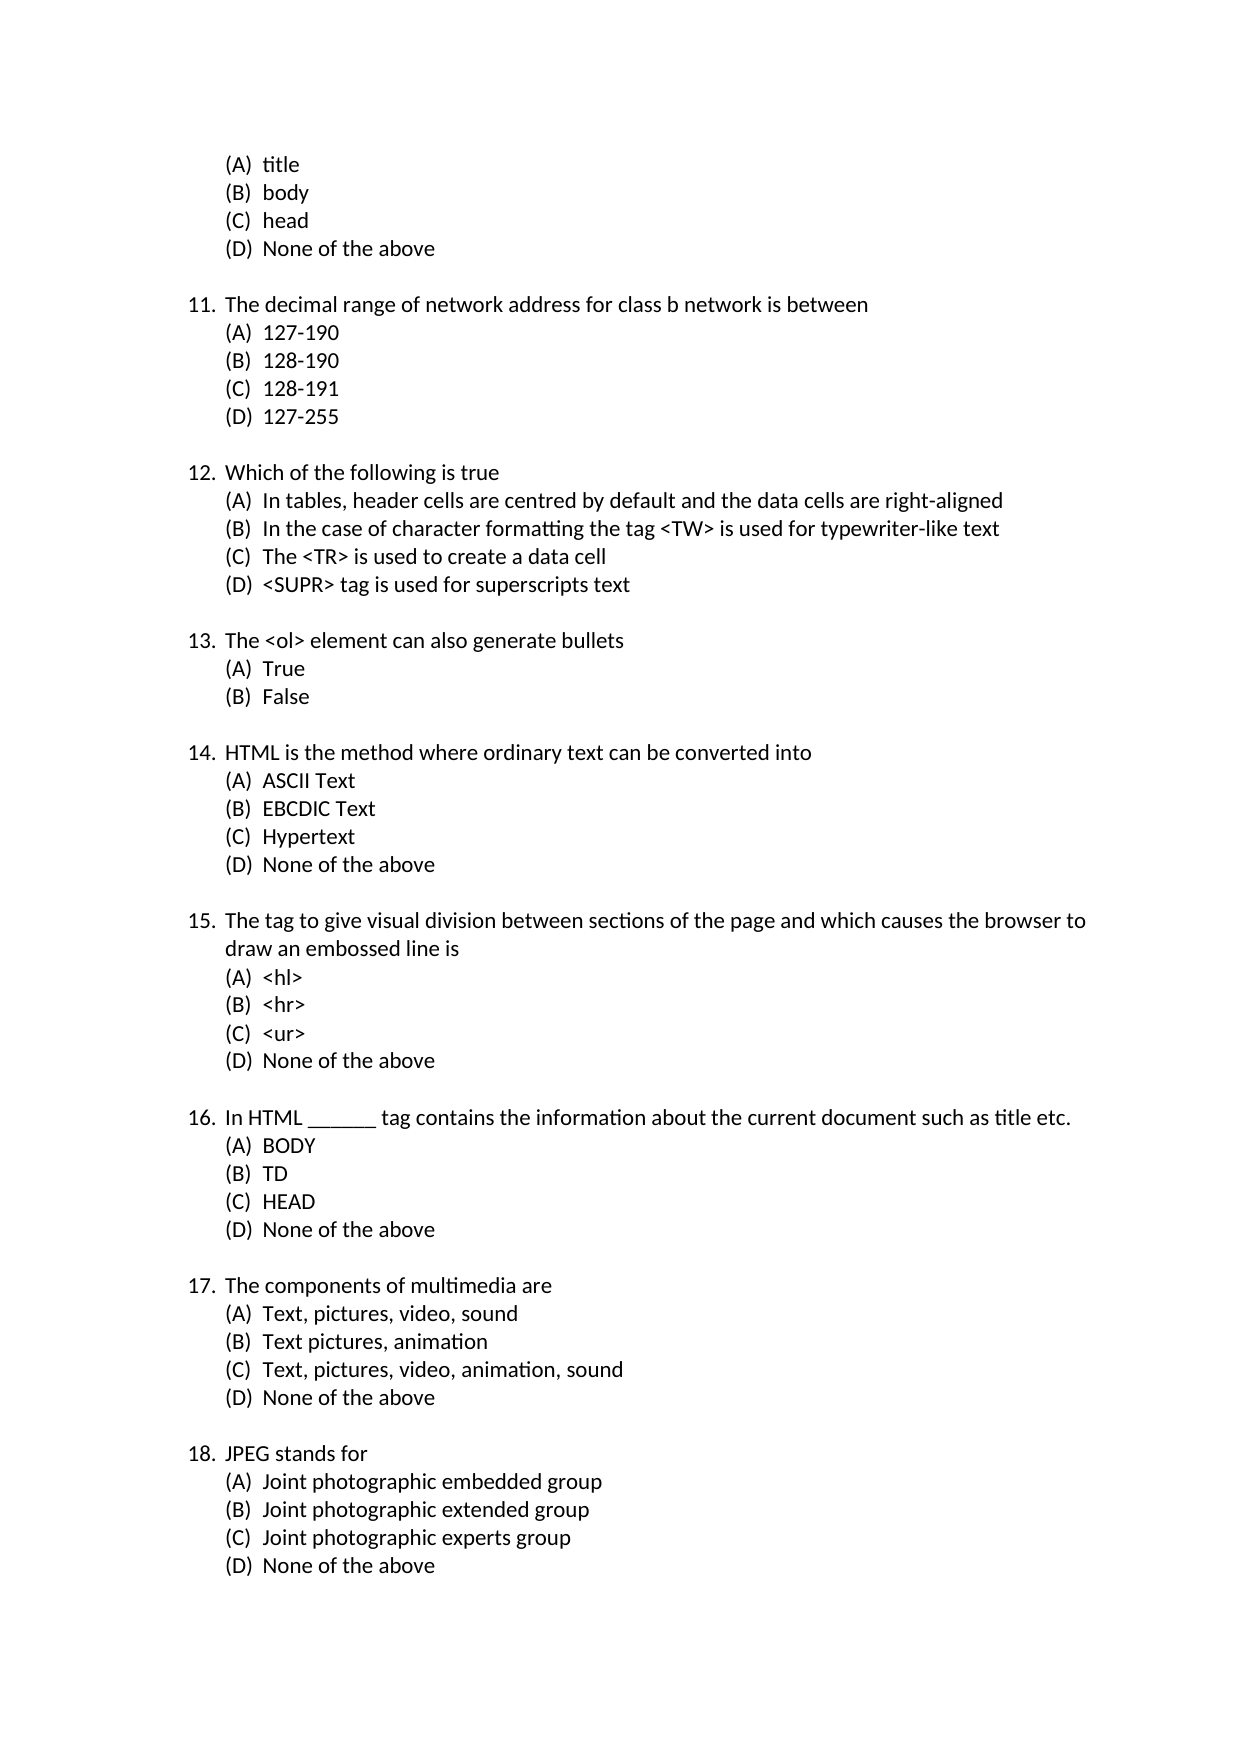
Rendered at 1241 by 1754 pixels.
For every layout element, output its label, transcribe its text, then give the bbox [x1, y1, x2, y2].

list Which of the following is true [187, 458, 1090, 486]
list title [225, 150, 1090, 178]
list False [225, 682, 1090, 710]
list 128-190 [225, 346, 1090, 374]
list The components of multimedia are [187, 1271, 1090, 1299]
list <hr> [225, 991, 1090, 1019]
list HTML is the method where ordinary text can be converted into [187, 738, 1090, 766]
list Hypertext [225, 822, 1090, 851]
list <SUPR> tag is used for superscripts text [225, 570, 1090, 598]
list None of the above [225, 1215, 1090, 1243]
list 128-191 [225, 374, 1090, 402]
list In tables, header cells are centred by default and the data cells are right-aligned [225, 486, 1090, 514]
list Text pictures, animation [225, 1327, 1090, 1355]
list The <ol> element can also generate bullets [187, 626, 1090, 654]
list None of the above [225, 1551, 1090, 1579]
list The <TR> is used to create a data cell [225, 542, 1090, 570]
list True [225, 654, 1090, 682]
list body [225, 178, 1090, 206]
list ASCII Text [225, 766, 1090, 794]
list <hl> [225, 963, 1090, 991]
list 127-255 [225, 402, 1090, 430]
list None of the above [225, 851, 1090, 878]
list Text, pictures, video, animation, sound [225, 1355, 1090, 1383]
list The decimal range of network address for class b network is between [187, 290, 1090, 318]
list HEAD [225, 1187, 1090, 1215]
list TD [225, 1159, 1090, 1187]
list <ur> [225, 1019, 1090, 1047]
list head [225, 206, 1090, 234]
list EBCDIC Text [225, 794, 1090, 822]
list Joint photographic embedded group [225, 1467, 1090, 1495]
list BODY [225, 1131, 1090, 1159]
list The tag to give visual division between sections of the page and which causes the browser to draw an embossed line is [187, 907, 1090, 963]
list Text, pictures, video, sound [225, 1299, 1090, 1327]
list None of the above [225, 234, 1090, 262]
list Joint photographic extended group [225, 1495, 1090, 1523]
list None of the above [225, 1383, 1090, 1411]
list None of the above [225, 1047, 1090, 1075]
list 127-190 [225, 318, 1090, 346]
list Joint photographic experts group [225, 1523, 1090, 1551]
list JPEG stands for [187, 1439, 1090, 1467]
list In HTML ______ tag contains the information about the current document such as title etc. [187, 1103, 1090, 1131]
list In the case of character formatting the tag <TW> is used for typewriter-like text [225, 514, 1090, 542]
